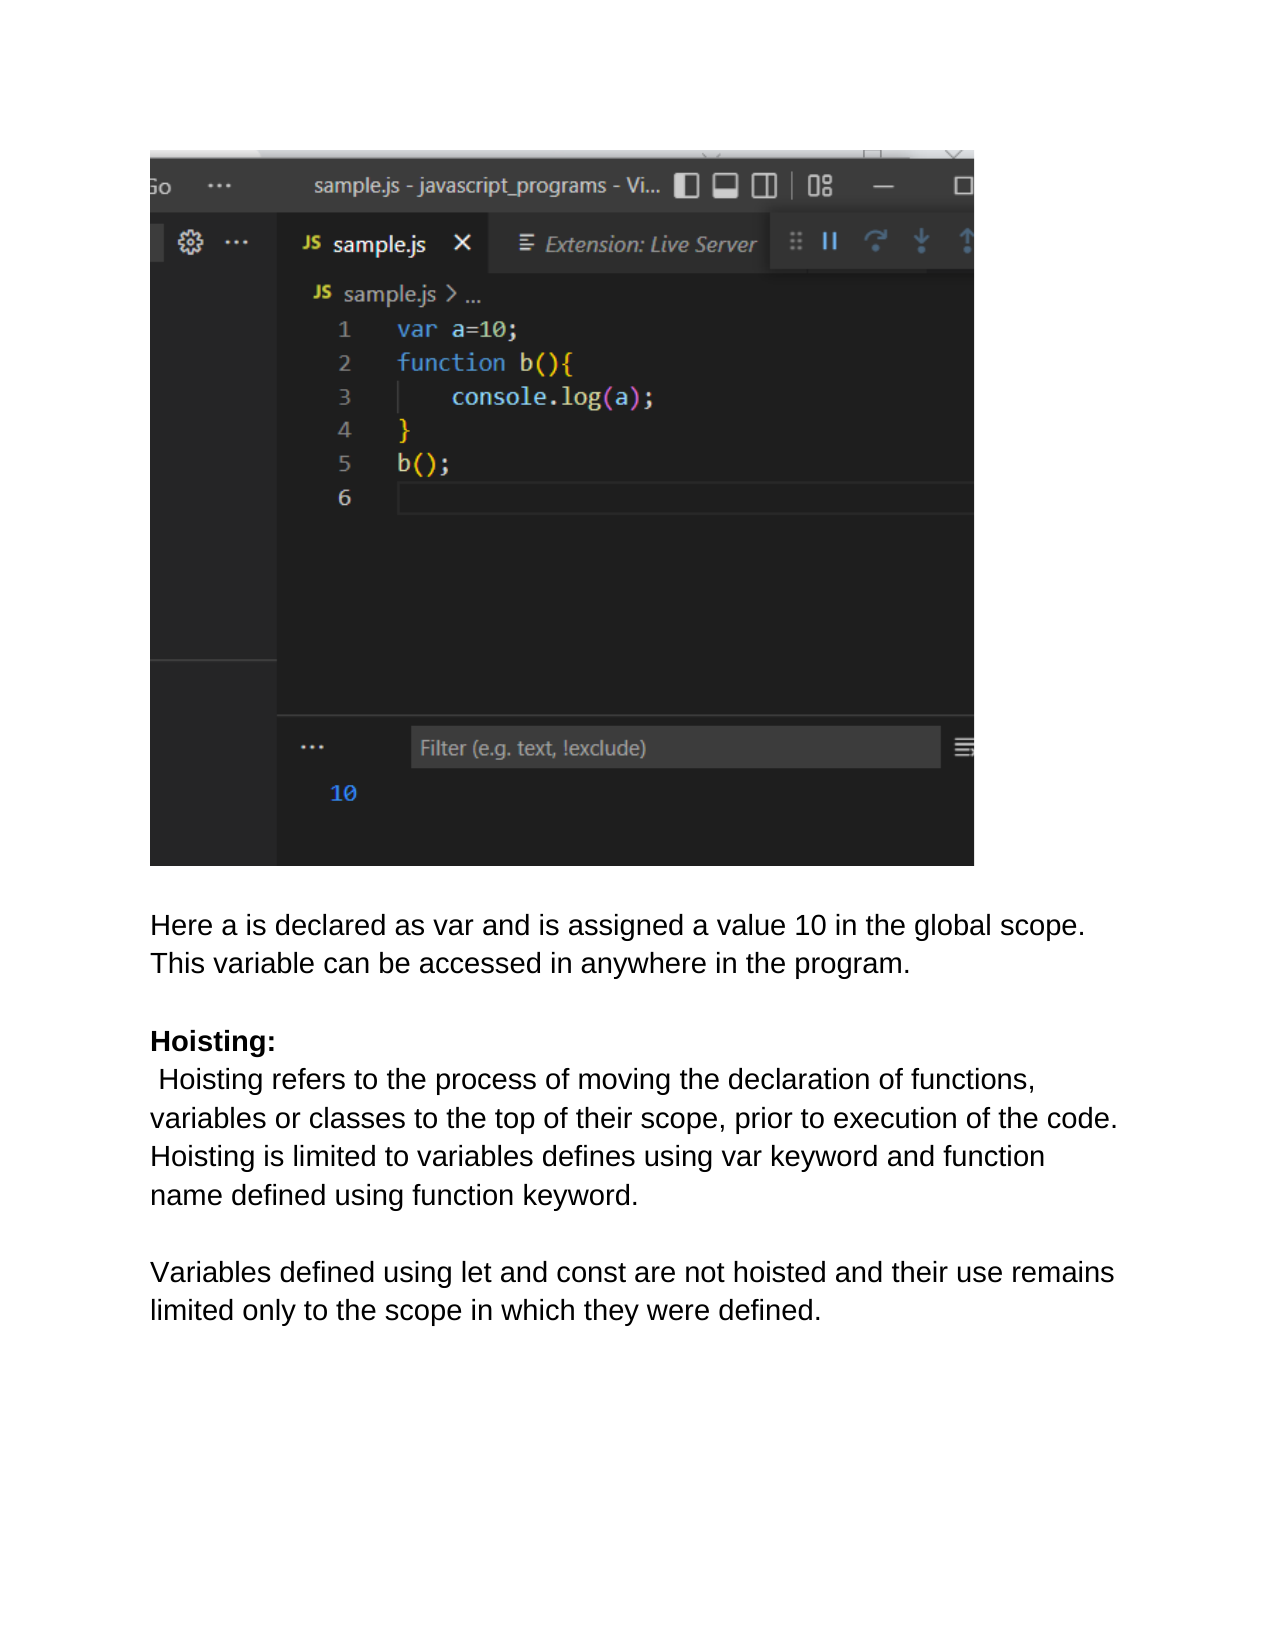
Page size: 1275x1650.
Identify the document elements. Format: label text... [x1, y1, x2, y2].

text Hoisting is limited to variables defines using var keyword and function name defined using function keyword. [150, 1139, 1125, 1211]
text Here a is declared as var and is assigned a value 10 in the global scope. This variable can be accessed in anywhere in the program. [150, 908, 1125, 980]
picture [150, 150, 975, 866]
text Hoisting refers to the process of moving the declaration of functions, variables or classes to the top of their scope, prior to execution of the code. [150, 1062, 1125, 1134]
text Hoisting: [150, 1023, 1125, 1057]
text Variables defined using let and const are not hoisted and their use remains limited only to the scope in which they were defined. [150, 1255, 1125, 1327]
